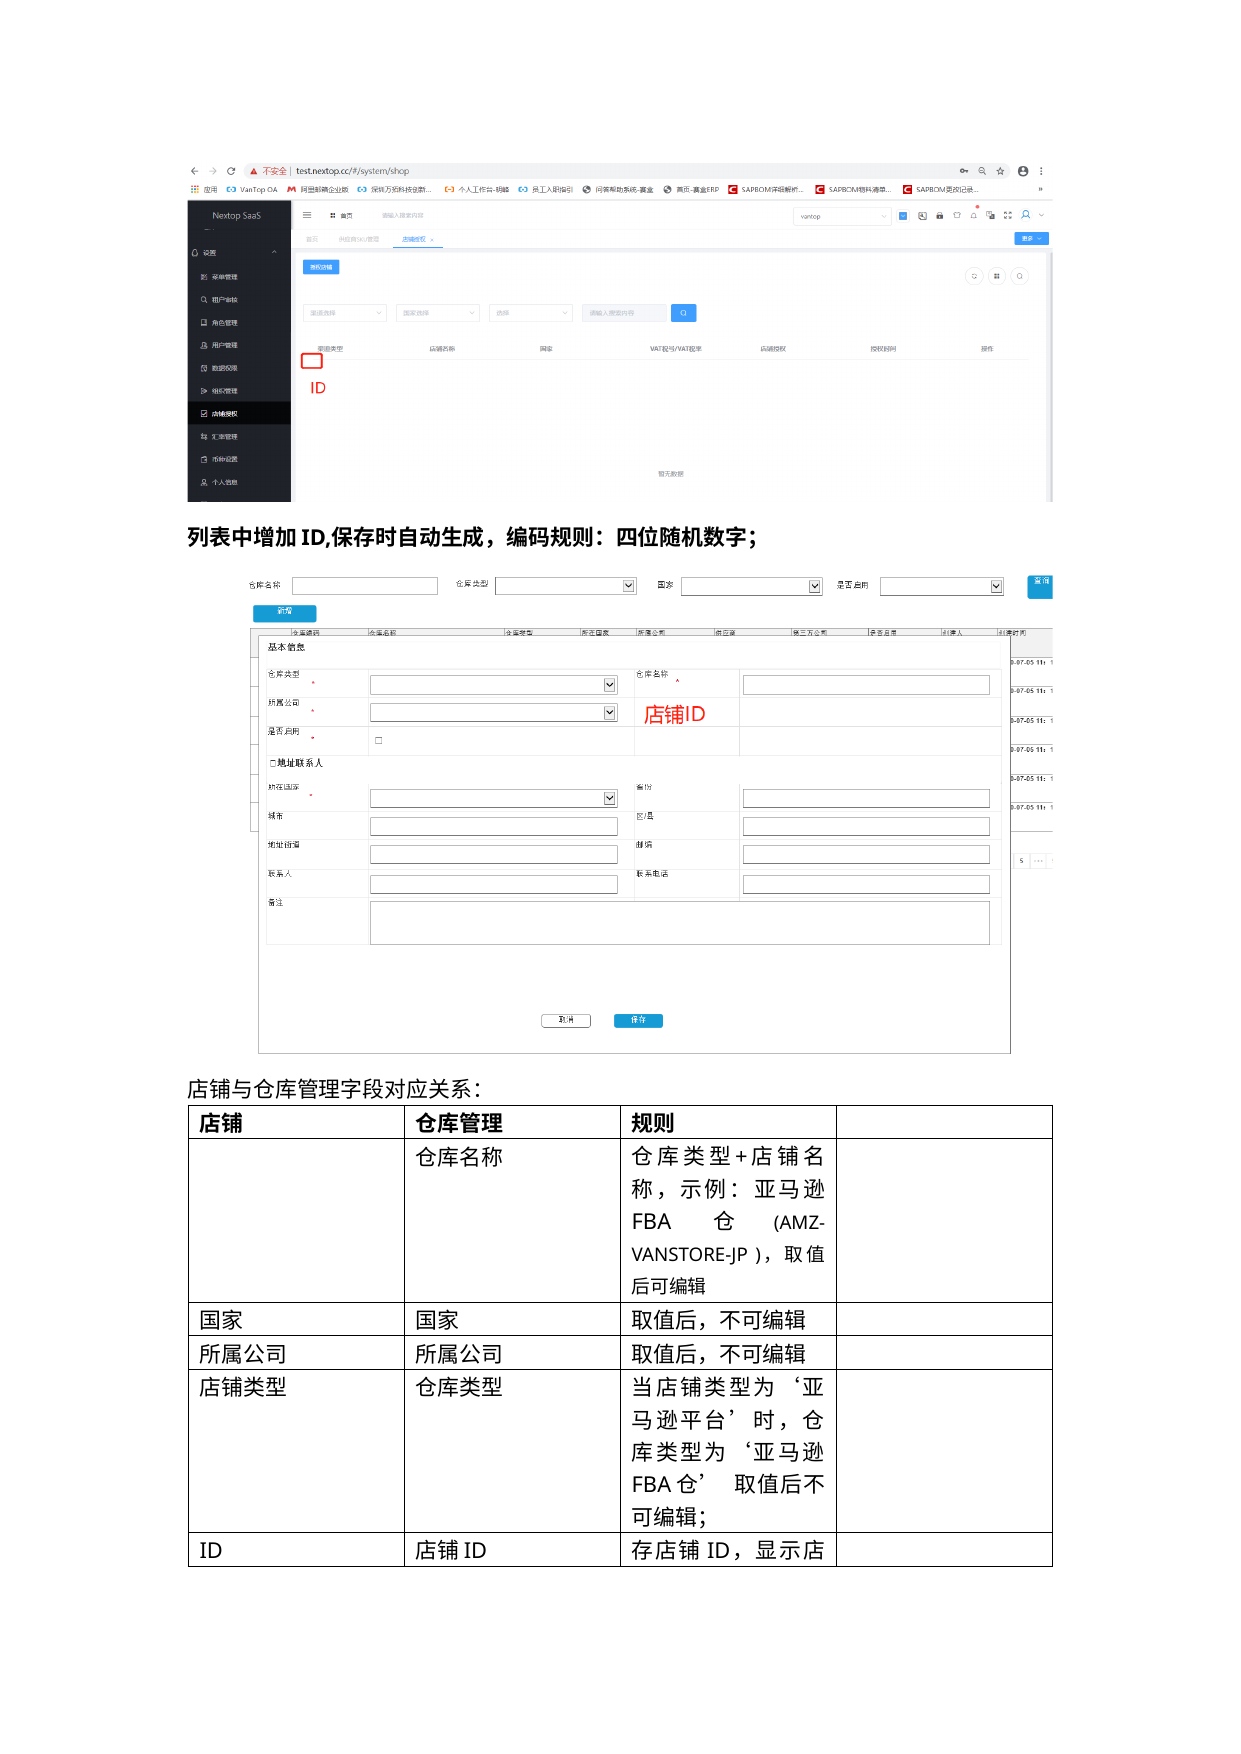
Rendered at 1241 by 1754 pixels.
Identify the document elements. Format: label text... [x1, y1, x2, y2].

table_cell [837, 1303, 1052, 1335]
table_cell 仓库名称 [405, 1139, 620, 1302]
table_cell 店铺ID [405, 1533, 620, 1566]
table_header [837, 1106, 1052, 1138]
table_cell 取值后，不可编辑 [621, 1303, 836, 1335]
text 店铺与仓库管理字段对应关系： [187, 1072, 1053, 1104]
table_cell 仓库类型+店铺名称，示例：亚马逊FBA仓(AMZ-VANSTORE-JP )，取值后可编辑 [621, 1139, 836, 1302]
table_cell [837, 1533, 1052, 1566]
table_cell 店铺类型 [189, 1370, 404, 1532]
text 列表中增加ID,保存时自动生成，编码规则：四位随机数字； [187, 519, 1053, 552]
table_cell 仓库类型 [405, 1370, 620, 1532]
table_cell [837, 1336, 1052, 1369]
table_cell 国家 [405, 1303, 620, 1335]
picture [187, 162, 1053, 502]
table_header 规则 [621, 1106, 836, 1138]
table_cell [189, 1139, 404, 1302]
table_cell [837, 1370, 1052, 1532]
table_cell ID [189, 1533, 404, 1566]
table_cell 国家 [189, 1303, 404, 1335]
table_cell 取值后，不可编辑 [621, 1336, 836, 1369]
table_cell 所属公司 [405, 1336, 620, 1369]
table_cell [621, 1533, 836, 1566]
picture [187, 552, 1053, 1061]
table_header 店铺 [189, 1106, 404, 1138]
table_header 仓库管理 [405, 1106, 620, 1138]
table_cell 所属公司 [189, 1336, 404, 1369]
table_cell [837, 1139, 1052, 1302]
table_cell 当店铺类型为‘亚马逊平台’时，仓库类型为‘亚马逊FBA仓’ 取值后不可编辑； [621, 1370, 836, 1532]
